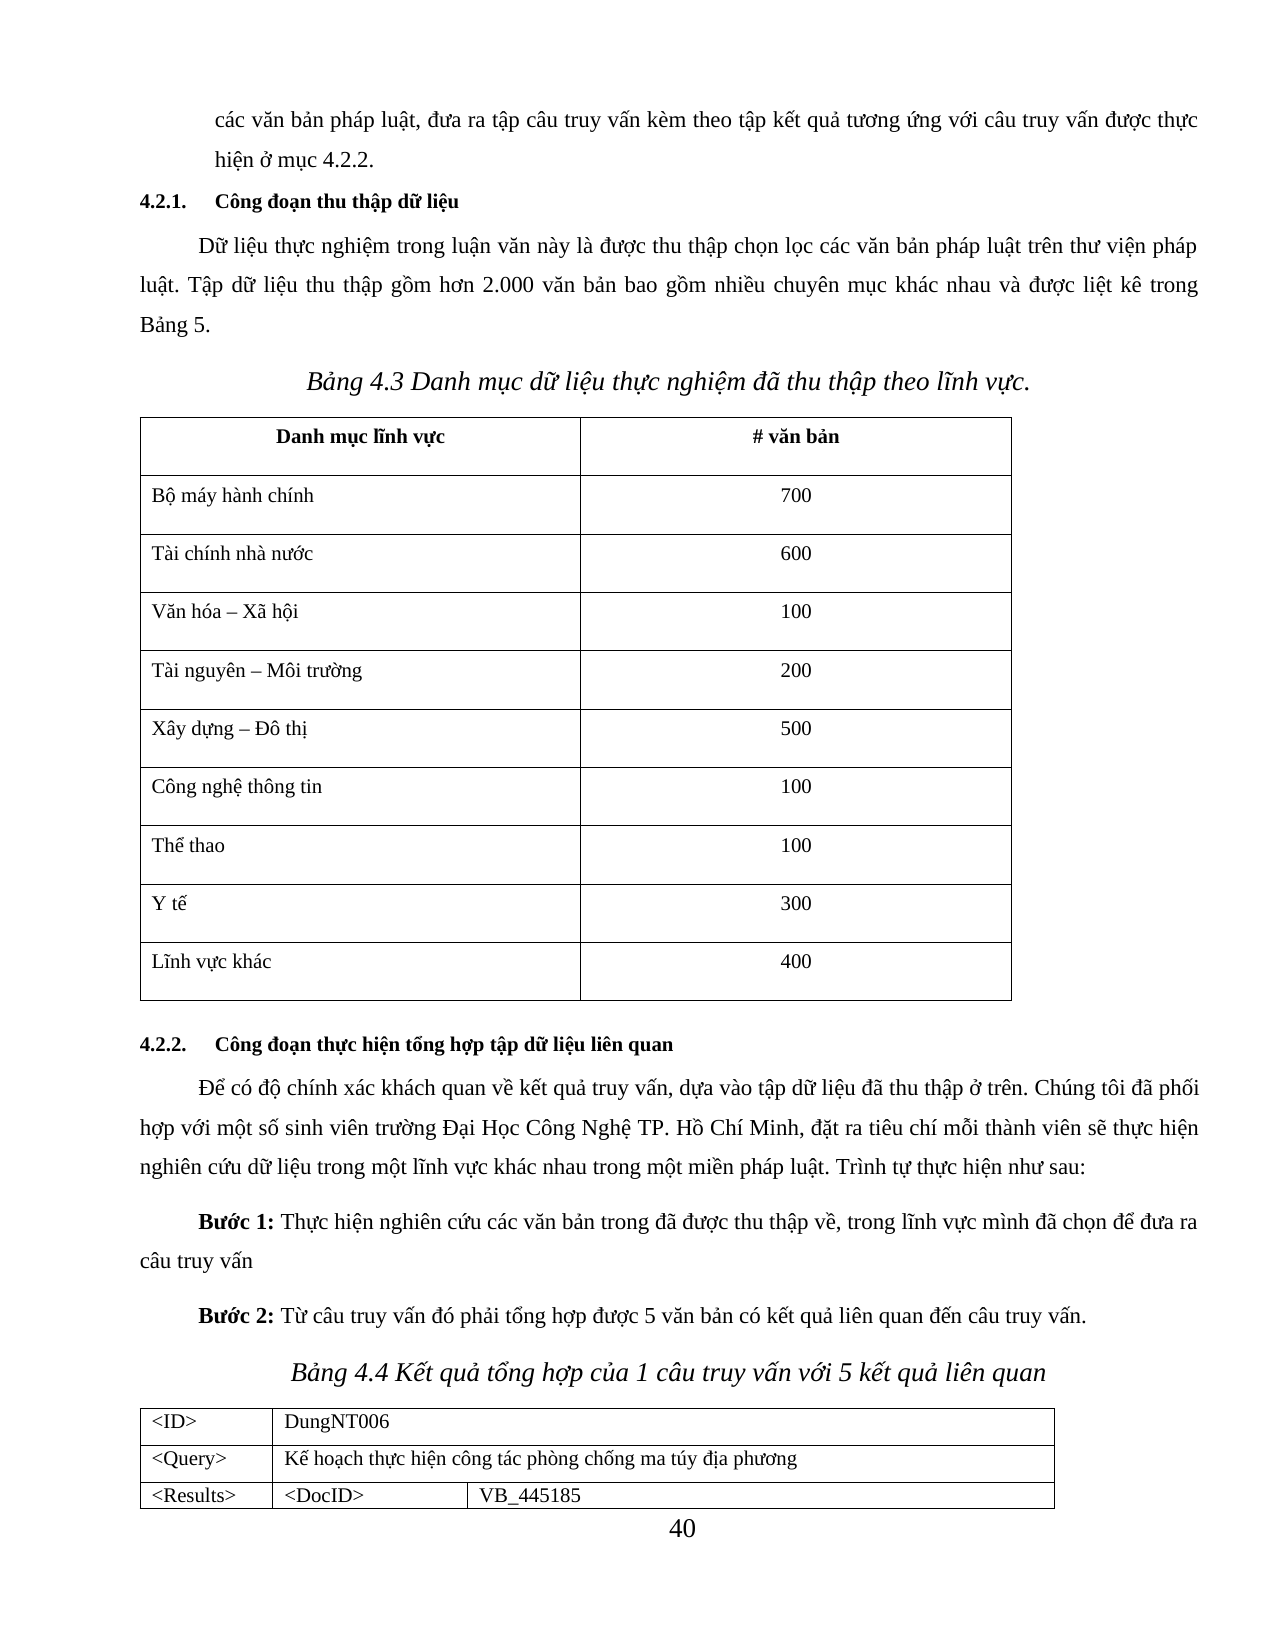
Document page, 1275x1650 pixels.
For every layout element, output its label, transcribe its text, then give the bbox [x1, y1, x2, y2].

table_cell Tài chính nhà nước [141, 535, 580, 592]
table_cell 100 [581, 768, 1011, 825]
table_cell 200 [581, 651, 1011, 709]
table_cell 400 [581, 943, 1011, 1000]
table_cell <Results> [141, 1483, 272, 1507]
table_header DungNT006 [273, 1409, 1054, 1445]
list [177, 106, 1200, 172]
subtitle Công đoạn thực hiện tổng hợp tập dữ liệu liên quan [139, 1032, 1200, 1056]
table_cell Tài nguyên – Môi trường [141, 651, 580, 709]
table_header Danh mục lĩnh vực [141, 418, 580, 475]
table_cell <DocID> [273, 1483, 467, 1507]
table_cell 700 [581, 476, 1011, 534]
table_cell Thể thao [141, 826, 580, 884]
subtitle Công đoạn thu thập dữ liệu [139, 189, 1200, 213]
table_cell 600 [581, 535, 1011, 592]
table_header # văn bản [581, 418, 1011, 475]
table_cell 100 [581, 593, 1011, 650]
table_cell VB_445185 [468, 1483, 1054, 1507]
table_header <ID> [141, 1409, 272, 1445]
table_cell Y tế [141, 885, 580, 942]
table_cell Bộ máy hành chính [141, 476, 580, 534]
table_cell Lĩnh vực khác [141, 943, 580, 1000]
table_cell <Query> [141, 1446, 272, 1482]
text Bước 1: Thực hiện nghiên cứu các văn bản trong đã được thu thập về, trong lĩnh vực mình đã chọn để đưa ra câu truy vấn [139, 1208, 1200, 1273]
table_cell Văn hóa – Xã hội [141, 593, 580, 650]
text Để có độ chính xác khách quan về kết quả truy vấn, dựa vào tập dữ liệu đã thu thập ở trên. Chúng tôi đã phối hợp với một số sinh viên trường Đại Học Công Nghệ TP. Hồ Chí Minh, đặt ra tiêu chí mỗi thành viên sẽ thực hiện nghiên cứu dữ liệu trong một lĩnh vực khác nhau trong một miền pháp luật. Trình tự thực hiện như sau: [139, 1074, 1200, 1179]
table_cell Xây dựng – Đô thị [141, 710, 580, 767]
table_cell 300 [581, 885, 1011, 942]
table_cell Kế hoạch thực hiện công tác phòng chống ma túy địa phương [273, 1446, 1054, 1482]
text Dữ liệu thực nghiệm trong luận văn này là được thu thập chọn lọc các văn bản pháp luật trên thư viện pháp luật. Tập dữ liệu thu thập gồm hơn 2.000 văn bản bao gồm nhiều chuyên mục khác nhau và được liệt kê trong Bảng 5. [139, 232, 1200, 337]
table_cell Công nghệ thông tin [141, 768, 580, 825]
table_cell 500 [581, 710, 1011, 767]
table_cell 100 [581, 826, 1011, 884]
text Bước 2: Từ câu truy vấn đó phải tổng hợp được 5 văn bản có kết quả liên quan đến câu truy vấn. [139, 1302, 1200, 1328]
